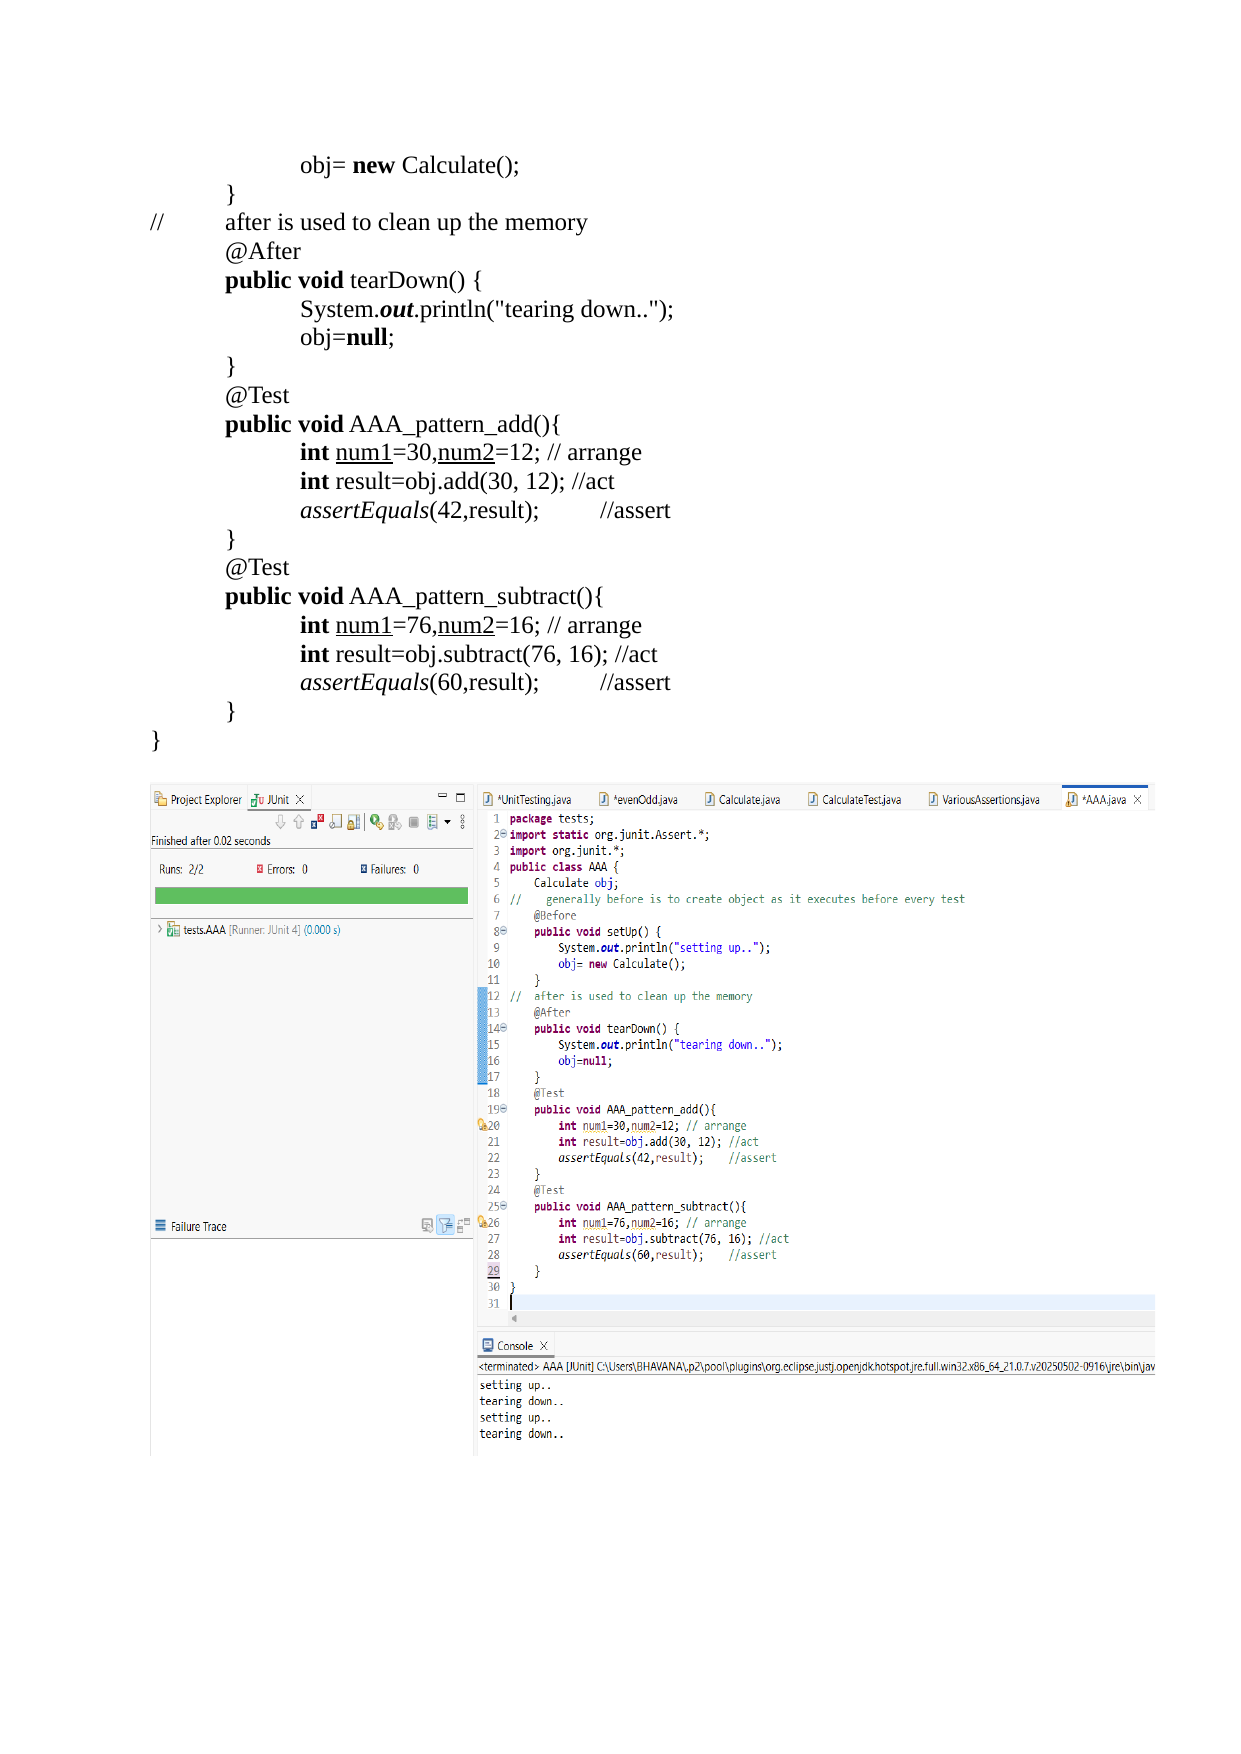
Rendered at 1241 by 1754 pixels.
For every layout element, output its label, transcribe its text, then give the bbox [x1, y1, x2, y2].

text // after is used to clean up the memory [150, 207, 1090, 236]
text assertEquals(60,result); //assert [150, 667, 1090, 696]
text int num1=76,num2=16; // arrange [150, 610, 1090, 639]
text @Test [150, 552, 1090, 581]
text } [150, 351, 1090, 380]
text System.out.println("tearing down.."); [150, 294, 1090, 322]
text @Test [150, 380, 1090, 409]
text } [150, 524, 1090, 552]
text @After [150, 236, 1090, 265]
text obj= new Calculate(); [150, 150, 1090, 179]
text int num1=30,num2=12; // arrange [150, 437, 1090, 466]
text public void tearDown() { [150, 265, 1090, 294]
text assertEquals(42,result); //assert [150, 495, 1090, 524]
text int result=obj.add(30, 12); //act [150, 466, 1090, 495]
text public void AAA_pattern_subtract(){ [150, 581, 1090, 610]
text obj=null; [150, 322, 1090, 351]
picture [150, 782, 1156, 1456]
text } [150, 725, 1090, 754]
text } [150, 696, 1090, 725]
text public void AAA_pattern_add(){ [150, 409, 1090, 437]
text int result=obj.subtract(76, 16); //act [150, 639, 1090, 667]
text } [150, 179, 1090, 207]
